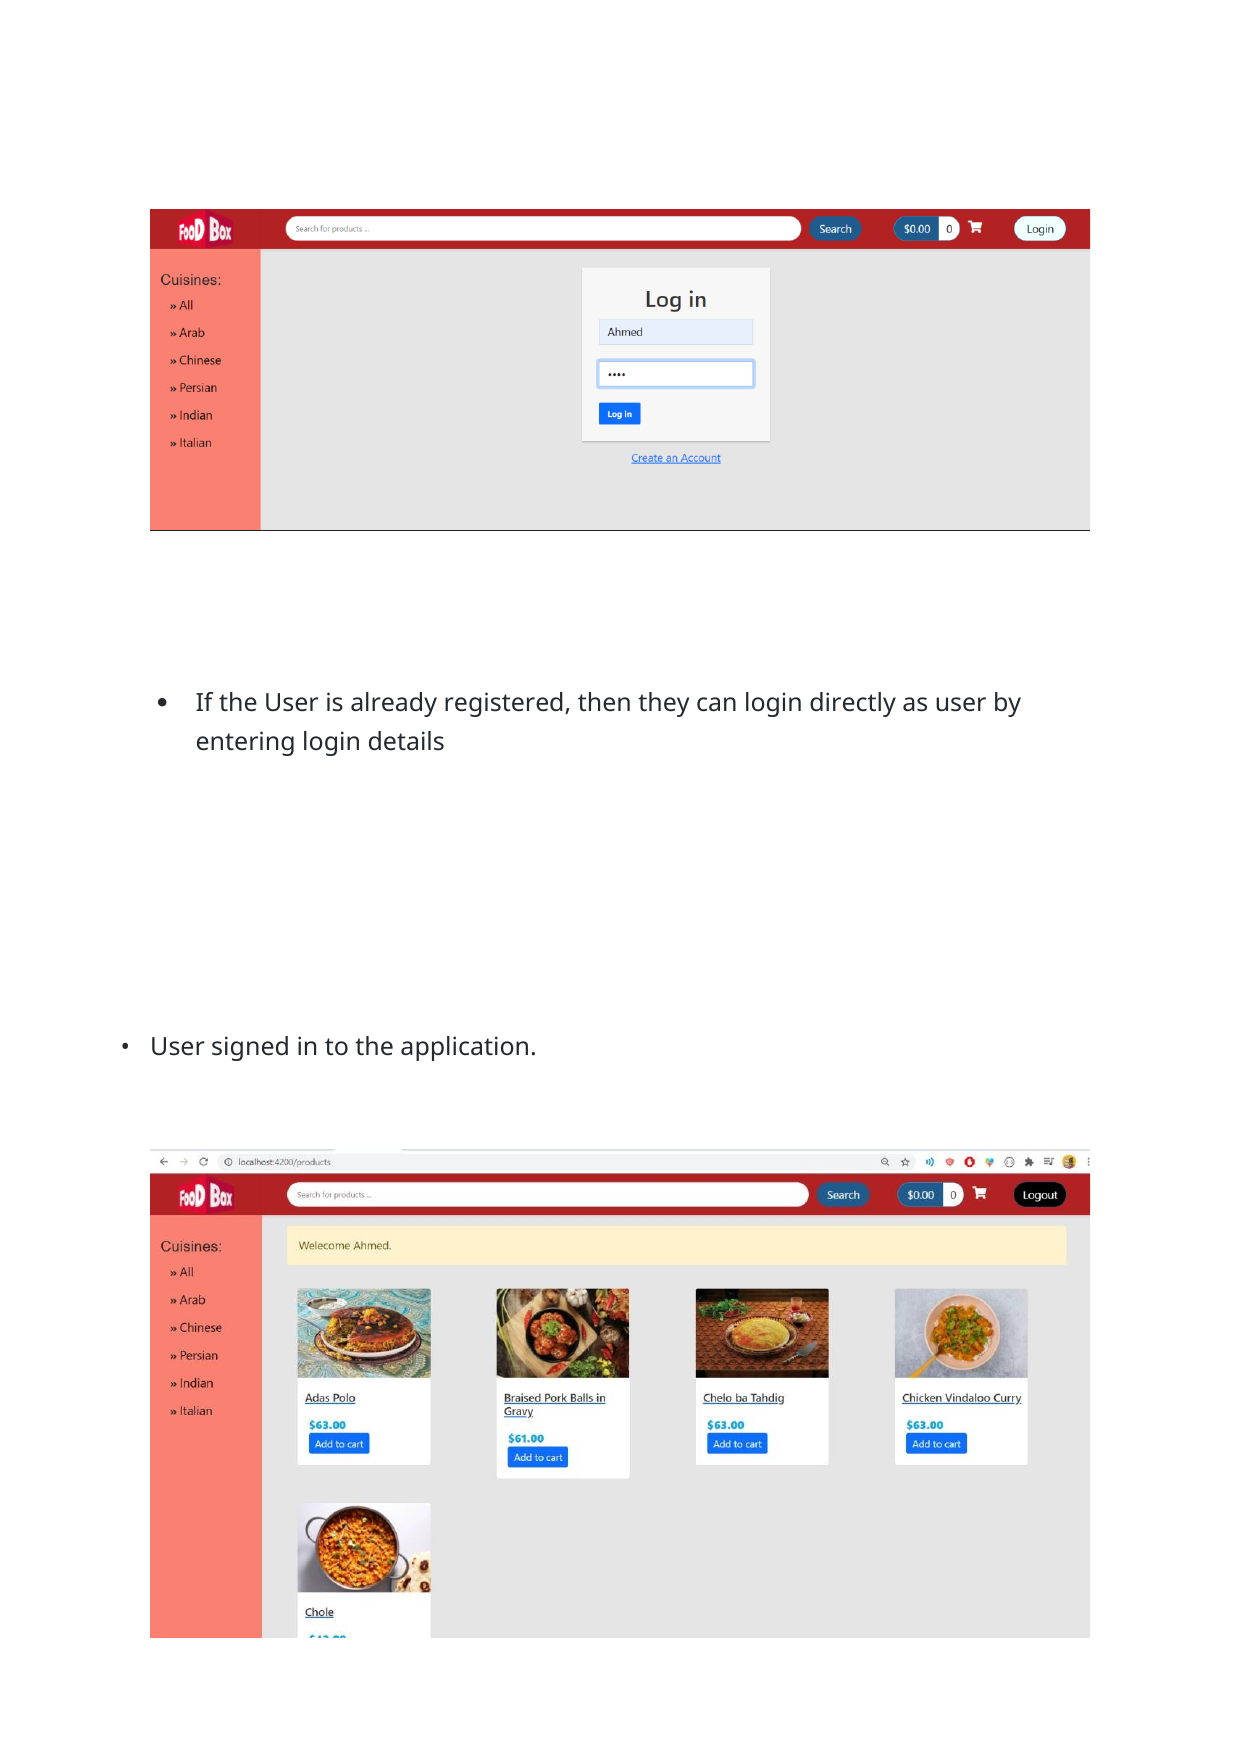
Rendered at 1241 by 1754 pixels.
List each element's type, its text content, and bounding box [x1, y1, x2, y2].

text • User signed in to the application. [120, 1028, 1090, 1062]
picture [150, 209, 1091, 531]
picture [150, 1149, 1091, 1638]
list If the User is already registered, then they can login directly as user by entering login details [158, 684, 1090, 757]
